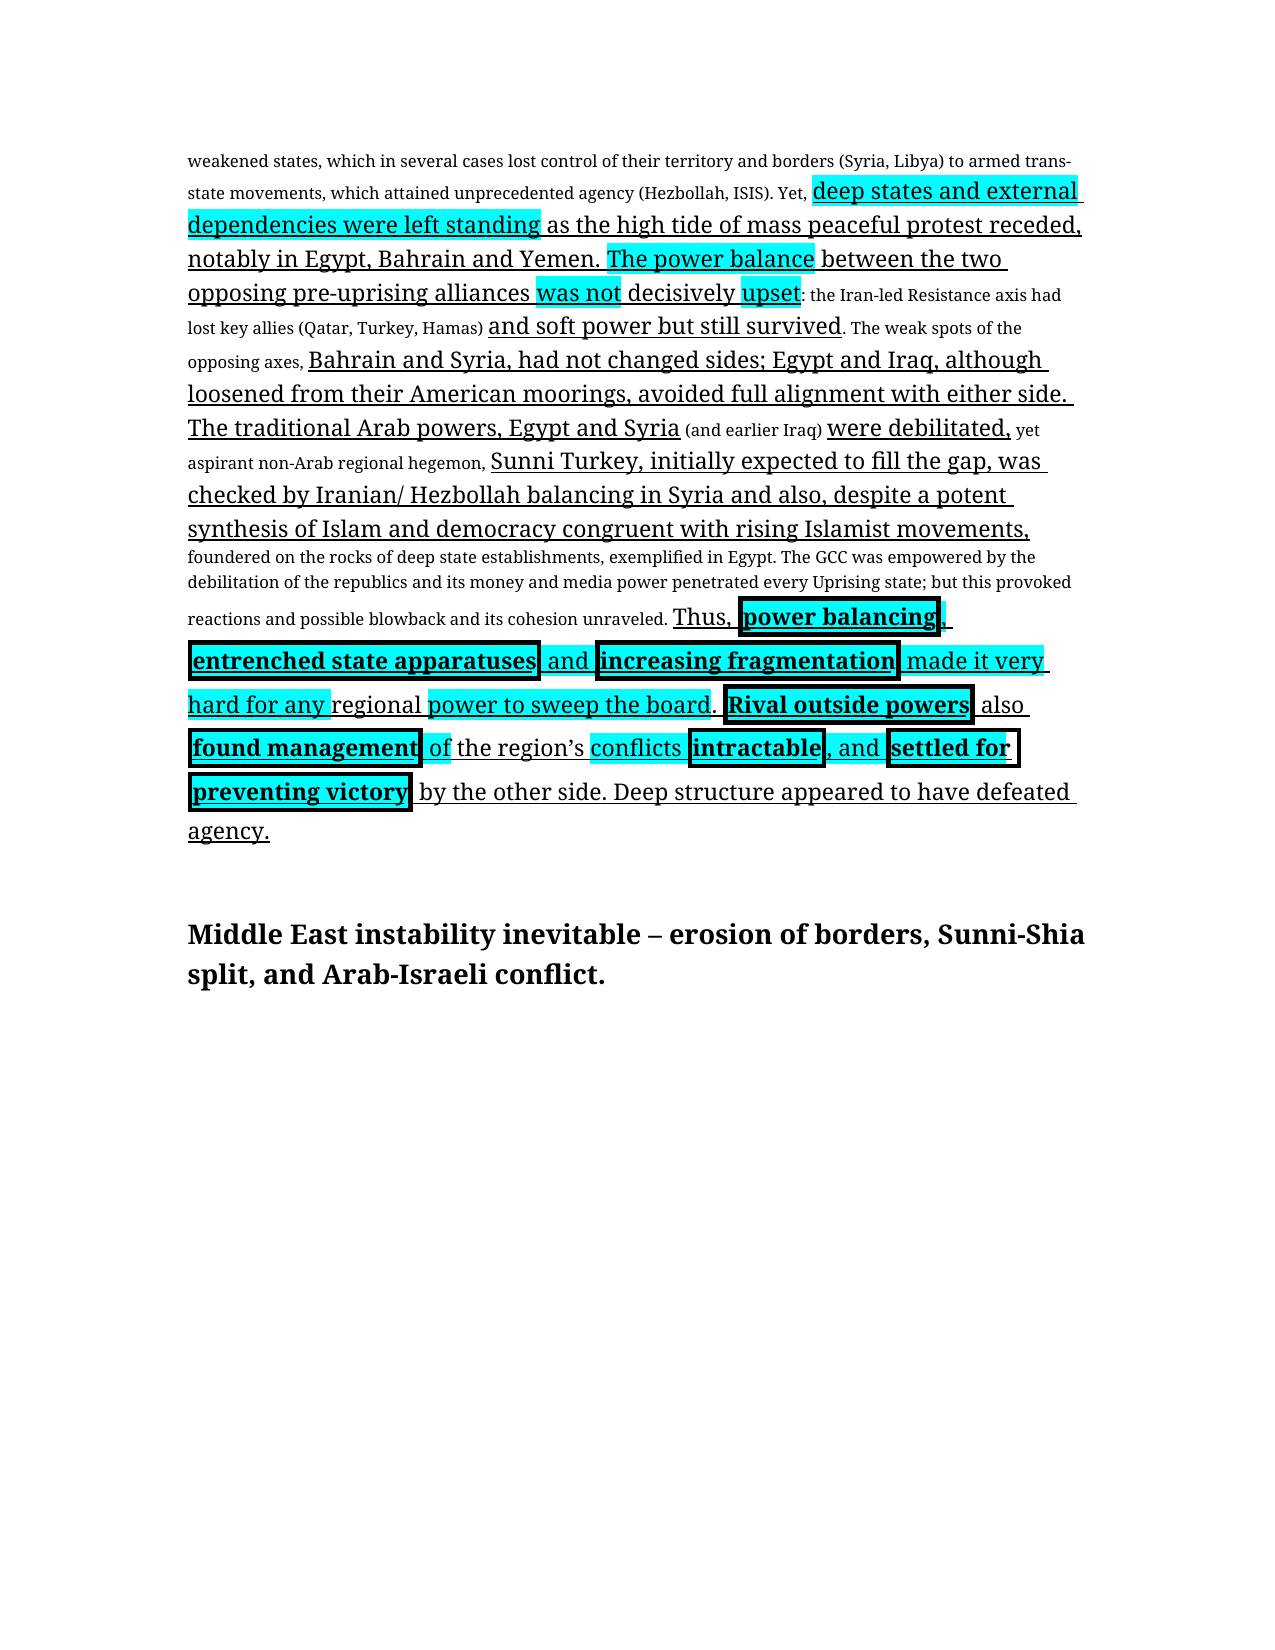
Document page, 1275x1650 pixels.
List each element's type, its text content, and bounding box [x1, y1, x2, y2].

subtitle Middle East instability inevitable – erosion of borders, Sunni-Shia split, and Arab-Israeli conflict. [187, 916, 1087, 992]
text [187, 150, 1087, 846]
